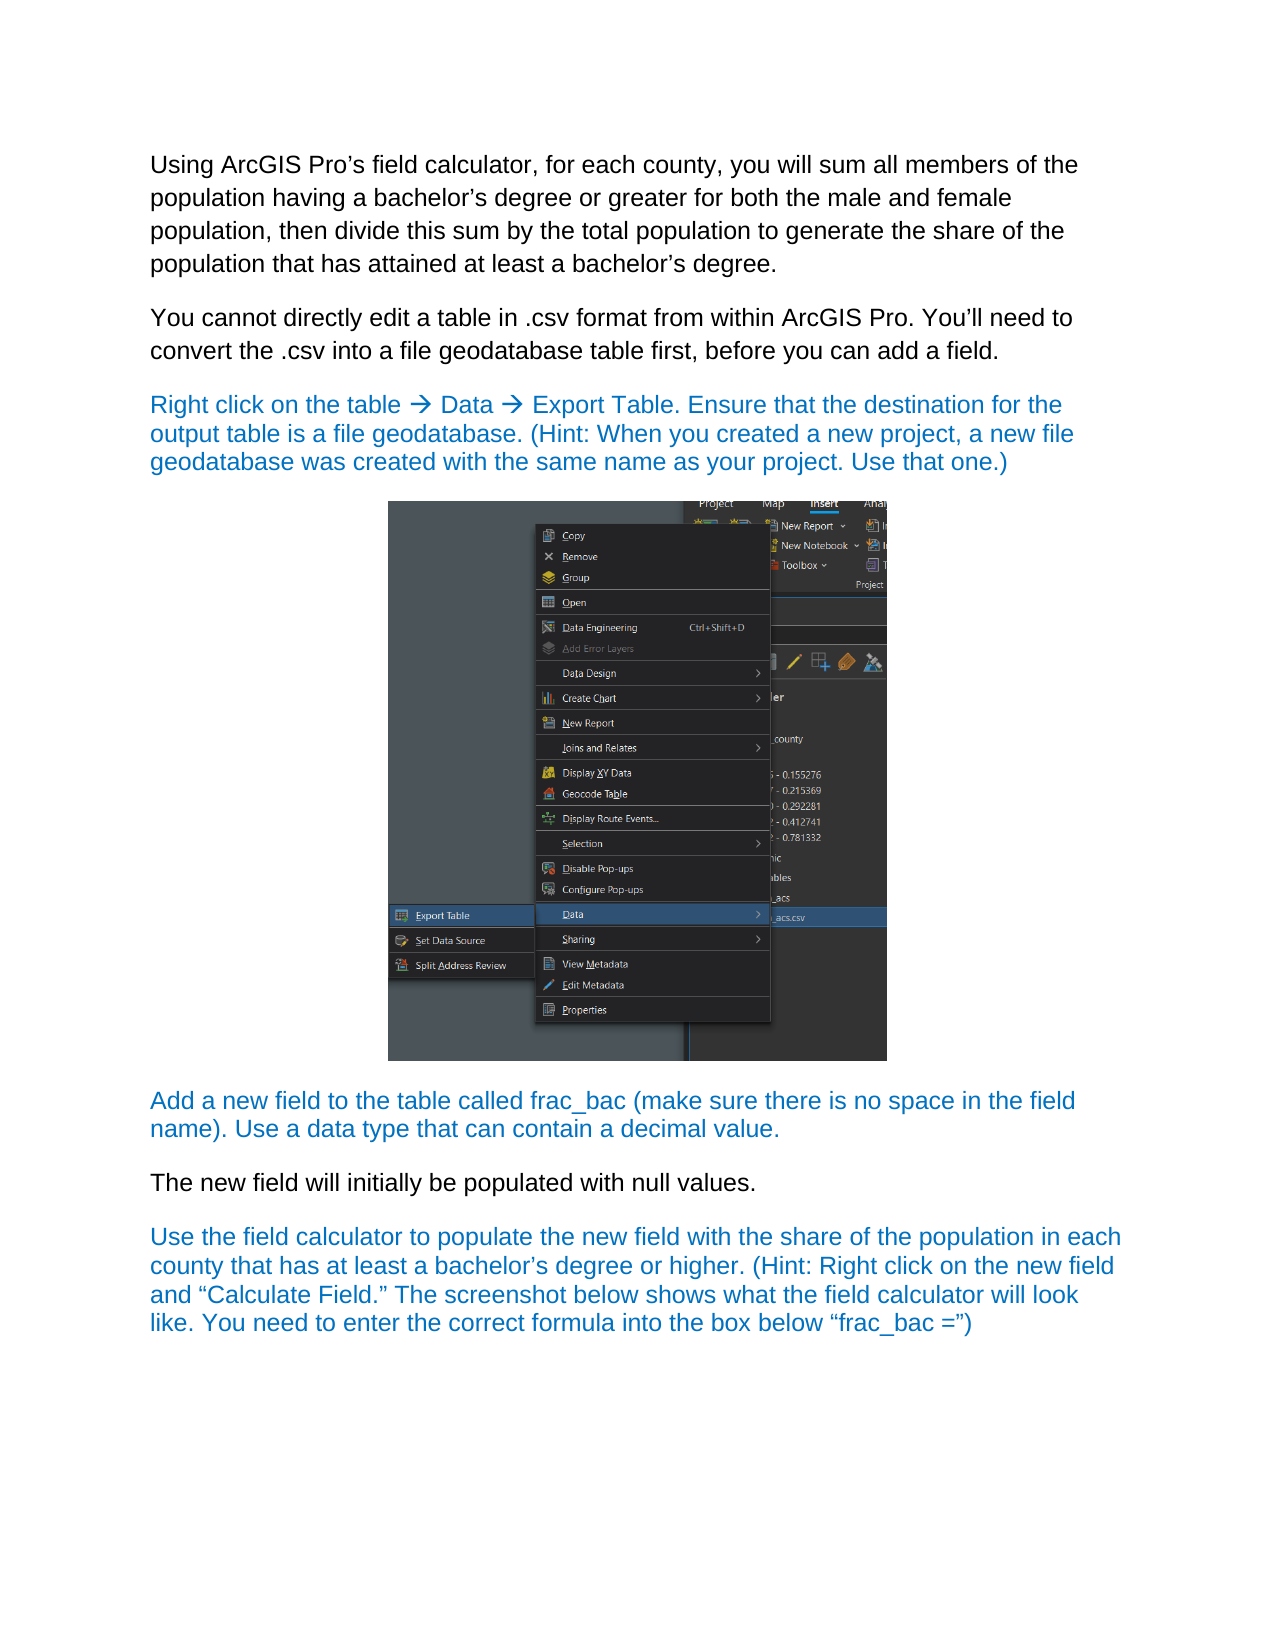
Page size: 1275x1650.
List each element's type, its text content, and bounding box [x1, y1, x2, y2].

text Add a new field to the table called frac_bac (make sure there is no space in the field name). Use a data type that can contain a decimal value. [150, 1086, 1125, 1143]
text You cannot directly edit a table in .csv format from within ArcGIS Pro. You’ll need to convert the .csv into a file geodatabase table first, before you can add a field. [150, 303, 1125, 365]
picture [388, 501, 887, 1061]
text Right click on the table Data Export Table. Ensure that the destination for the output table is a file geodatabase. (Hint: When you created a new project, a new file geodatabase was created with the same name as your project. Use that one.) [150, 390, 1125, 476]
text The new field will initially be populated with null values. [150, 1168, 1125, 1197]
text Using ArcGIS Pro’s field calculator, for each county, you will sum all members of the population having a bachelor’s degree or greater for both the male and female population, then divide this sum by the total population to generate the share of the population that has attained at least a bachelor’s degree. [150, 150, 1125, 278]
